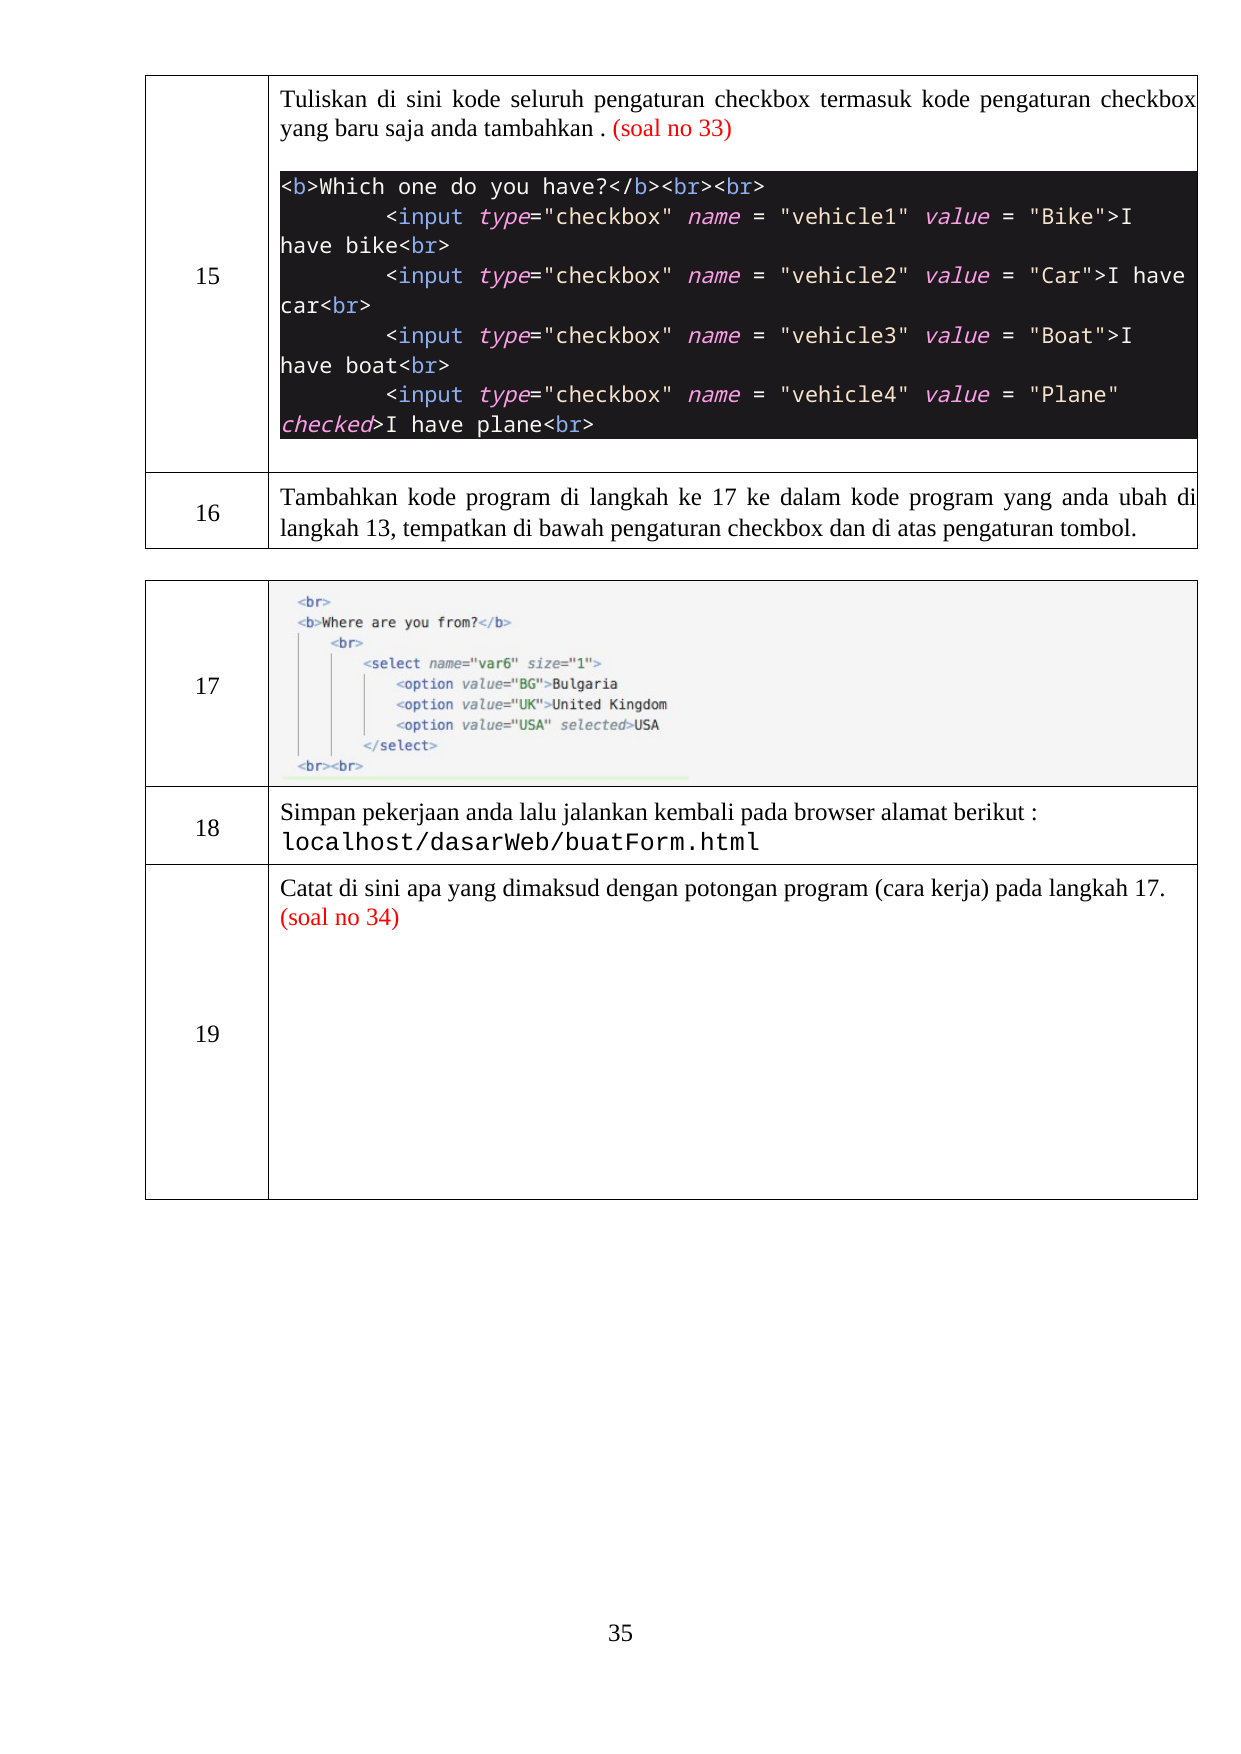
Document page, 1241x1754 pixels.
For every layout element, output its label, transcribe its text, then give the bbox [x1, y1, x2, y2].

table_cell 18 [146, 787, 268, 864]
table_cell Catat di sini apa yang dimaksud dengan potongan program (cara kerja) pada langkah 17. (soal no 34) [269, 865, 1197, 1199]
table_header [269, 581, 1197, 786]
picture [282, 592, 689, 780]
table_cell 15 [146, 76, 268, 472]
table_cell Tuliskan di sini kode seluruh pengaturan checkbox termasuk kode pengaturan checkbox yang baru saja anda tambahkan . (soal no 33) <b>Which one do you have?</b><br><br> <input type="checkbox" name = "vehicle1" value = "Bike">I have bike<br> <input type="checkbox" name = "vehicle2" value = "Car">I have car<br> <input type="checkbox" name = "vehicle3" value = "Boat">I have boat<br> <input type="checkbox" name = "vehicle4" value = "Plane" checked>I have plane<br> [269, 76, 1197, 472]
table_cell 16 [146, 473, 268, 548]
table_header 17 [146, 581, 268, 786]
table_cell Simpan pekerjaan anda lalu jalankan kembali pada browser alamat berikut : localhost/dasarWeb/buatForm.html [269, 787, 1197, 864]
table_cell Tambahkan kode program di langkah ke 17 ke dalam kode program yang anda ubah di langkah 13, tempatkan di bawah pengaturan checkbox dan di atas pengaturan tombol. [269, 473, 1197, 548]
table_cell 19 [146, 865, 268, 1199]
